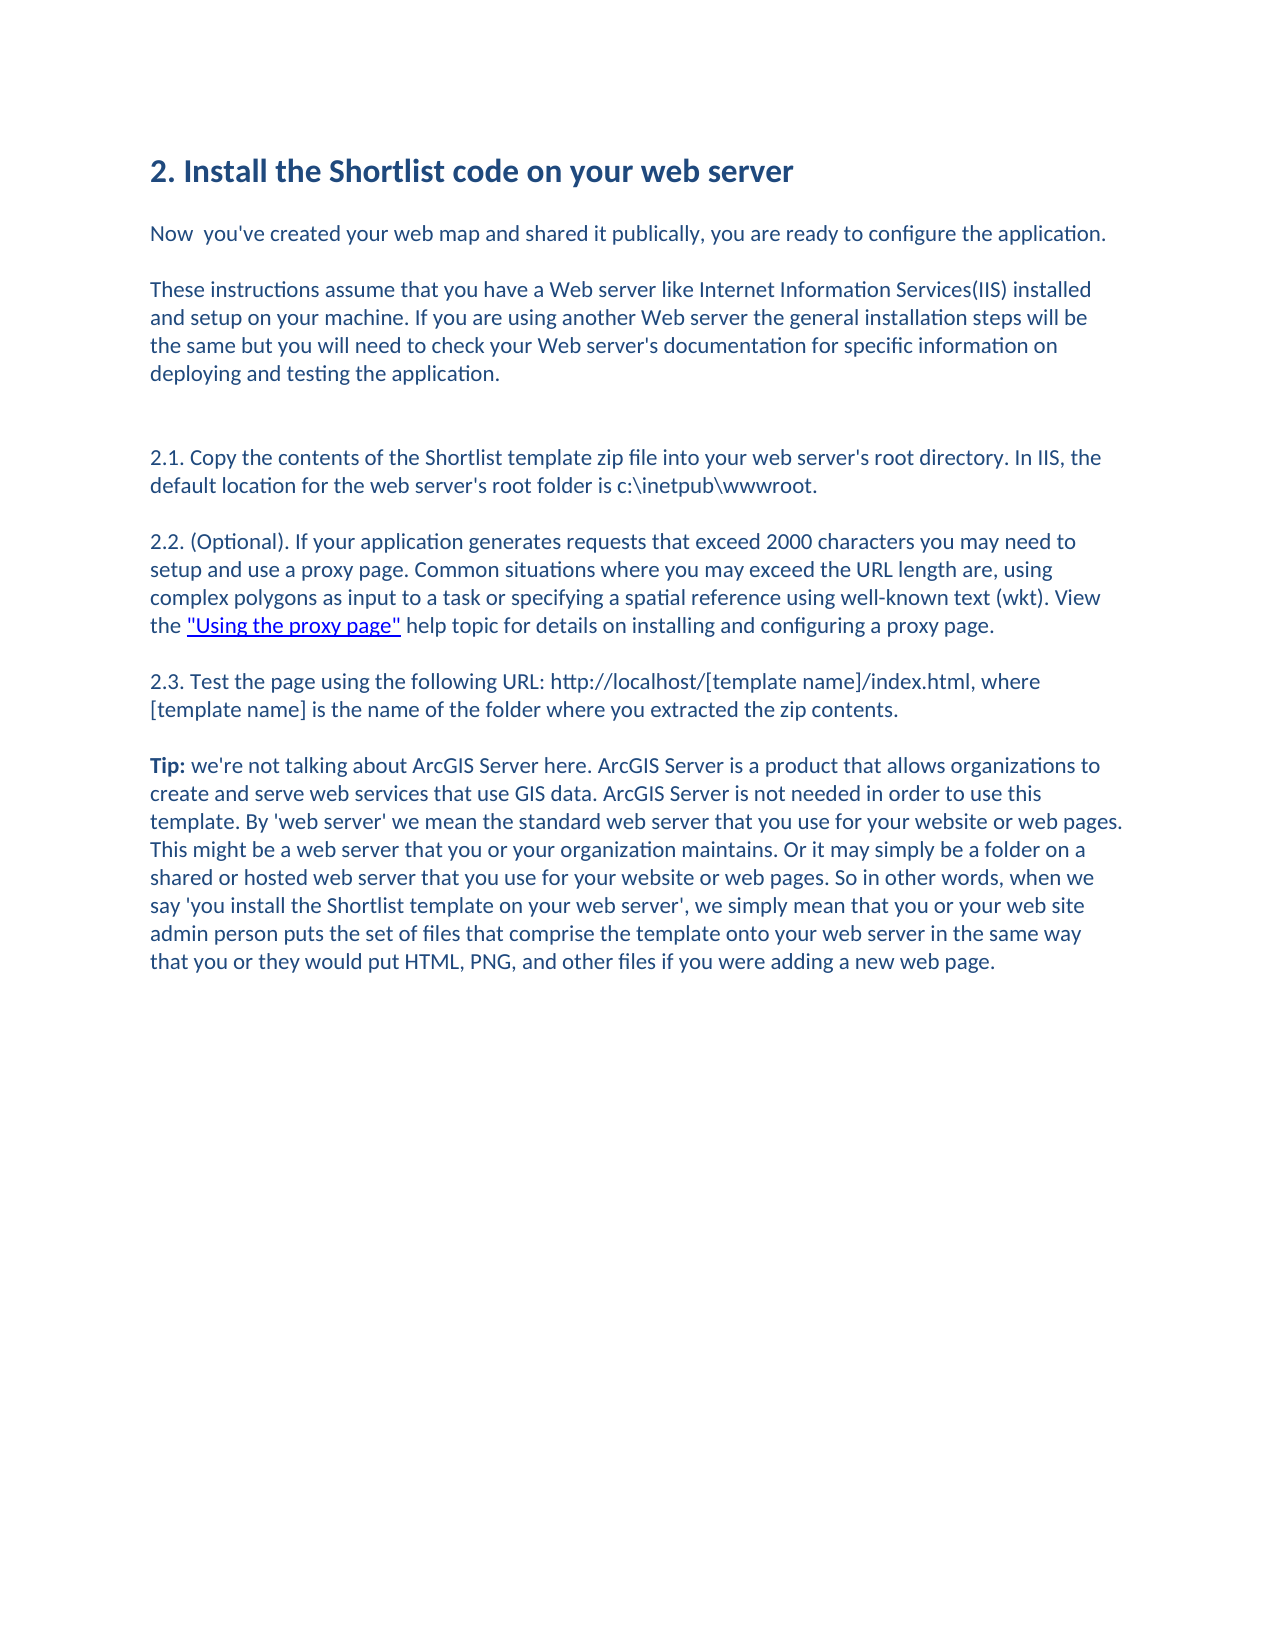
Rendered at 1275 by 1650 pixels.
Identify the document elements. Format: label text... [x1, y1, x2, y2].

text Now you've created your web map and shared it publically, you are ready to configure the application. [150, 219, 1125, 247]
subtitle 2. Install the Shortlist code on your web server [150, 150, 1125, 191]
text Tip: we're not talking about ArcGIS Server here. ArcGIS Server is a product that allows organizations to create and serve web services that use GIS data. ArcGIS Server is not needed in order to use this template. By 'web server' we mean the standard web server that you use for your website or web pages. This might be a web server that you or your organization maintains. Or it may simply be a folder on a shared or hosted web server that you use for your website or web pages. So in other words, when we say 'you install the Shortlist template on your web server', we simply mean that you or your web site admin person puts the set of files that comprise the template onto your web server in the same way that you or they would put HTML, PNG, and other files if you were adding a new web page. [150, 751, 1125, 975]
text 2.1. Copy the contents of the Shortlist template zip file into your web server's root directory. In IIS, the default location for the web server's root folder is c:\inetpub\wwwroot. [150, 443, 1125, 499]
text 2.3. Test the page using the following URL: http://localhost/[template name]/index.html, where [template name] is the name of the folder where you extracted the zip contents. [150, 667, 1125, 723]
text These instructions assume that you have a Web server like Internet Information Services(IIS) installed and setup on your machine. If you are using another Web server the general installation steps will be the same but you will need to check your Web server's documentation for specific information on deploying and testing the application. [150, 275, 1125, 387]
text 2.2. (Optional). If your application generates requests that exceed 2000 characters you may need to setup and use a proxy page. Common situations where you may exceed the URL length are, using complex polygons as input to a task or specifying a spatial reference using well-known text (wkt). View the "Using the proxy page" help topic for details on installing and configuring a proxy page. [150, 527, 1125, 639]
